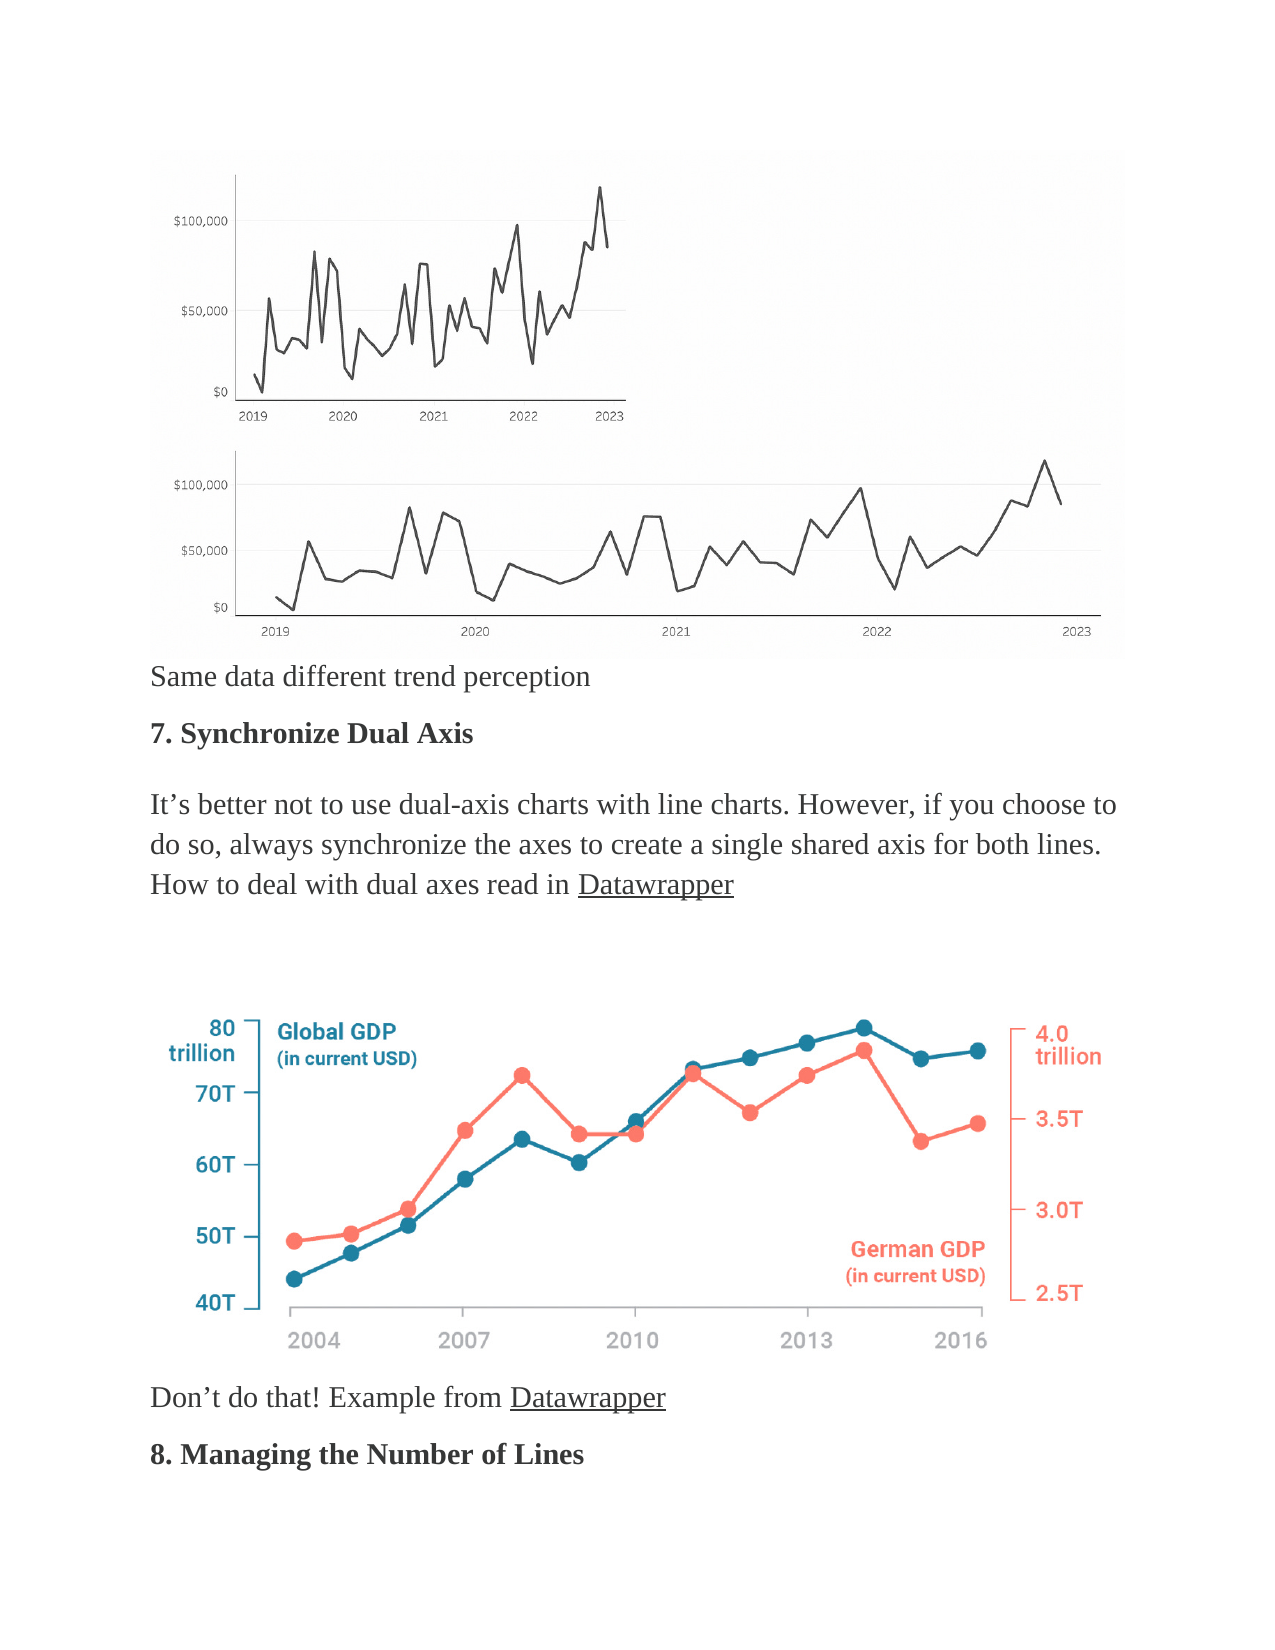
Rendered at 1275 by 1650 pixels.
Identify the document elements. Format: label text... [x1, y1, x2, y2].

picture [150, 150, 1125, 659]
text 7. Synchronize Dual Axis [150, 710, 1125, 750]
text Don’t do that! Example from Datawrapper [150, 1380, 1125, 1414]
text Same data different trend perception [150, 659, 1125, 693]
text 8. Managing the Number of Lines [150, 1431, 1125, 1471]
picture [150, 966, 1125, 1380]
text It’s better not to use dual-axis charts with line charts. However, if you choose to do so, always synchronize the axes to create a single shared axis for both lines. How to deal with dual axes read in Datawrapper [150, 781, 1125, 901]
